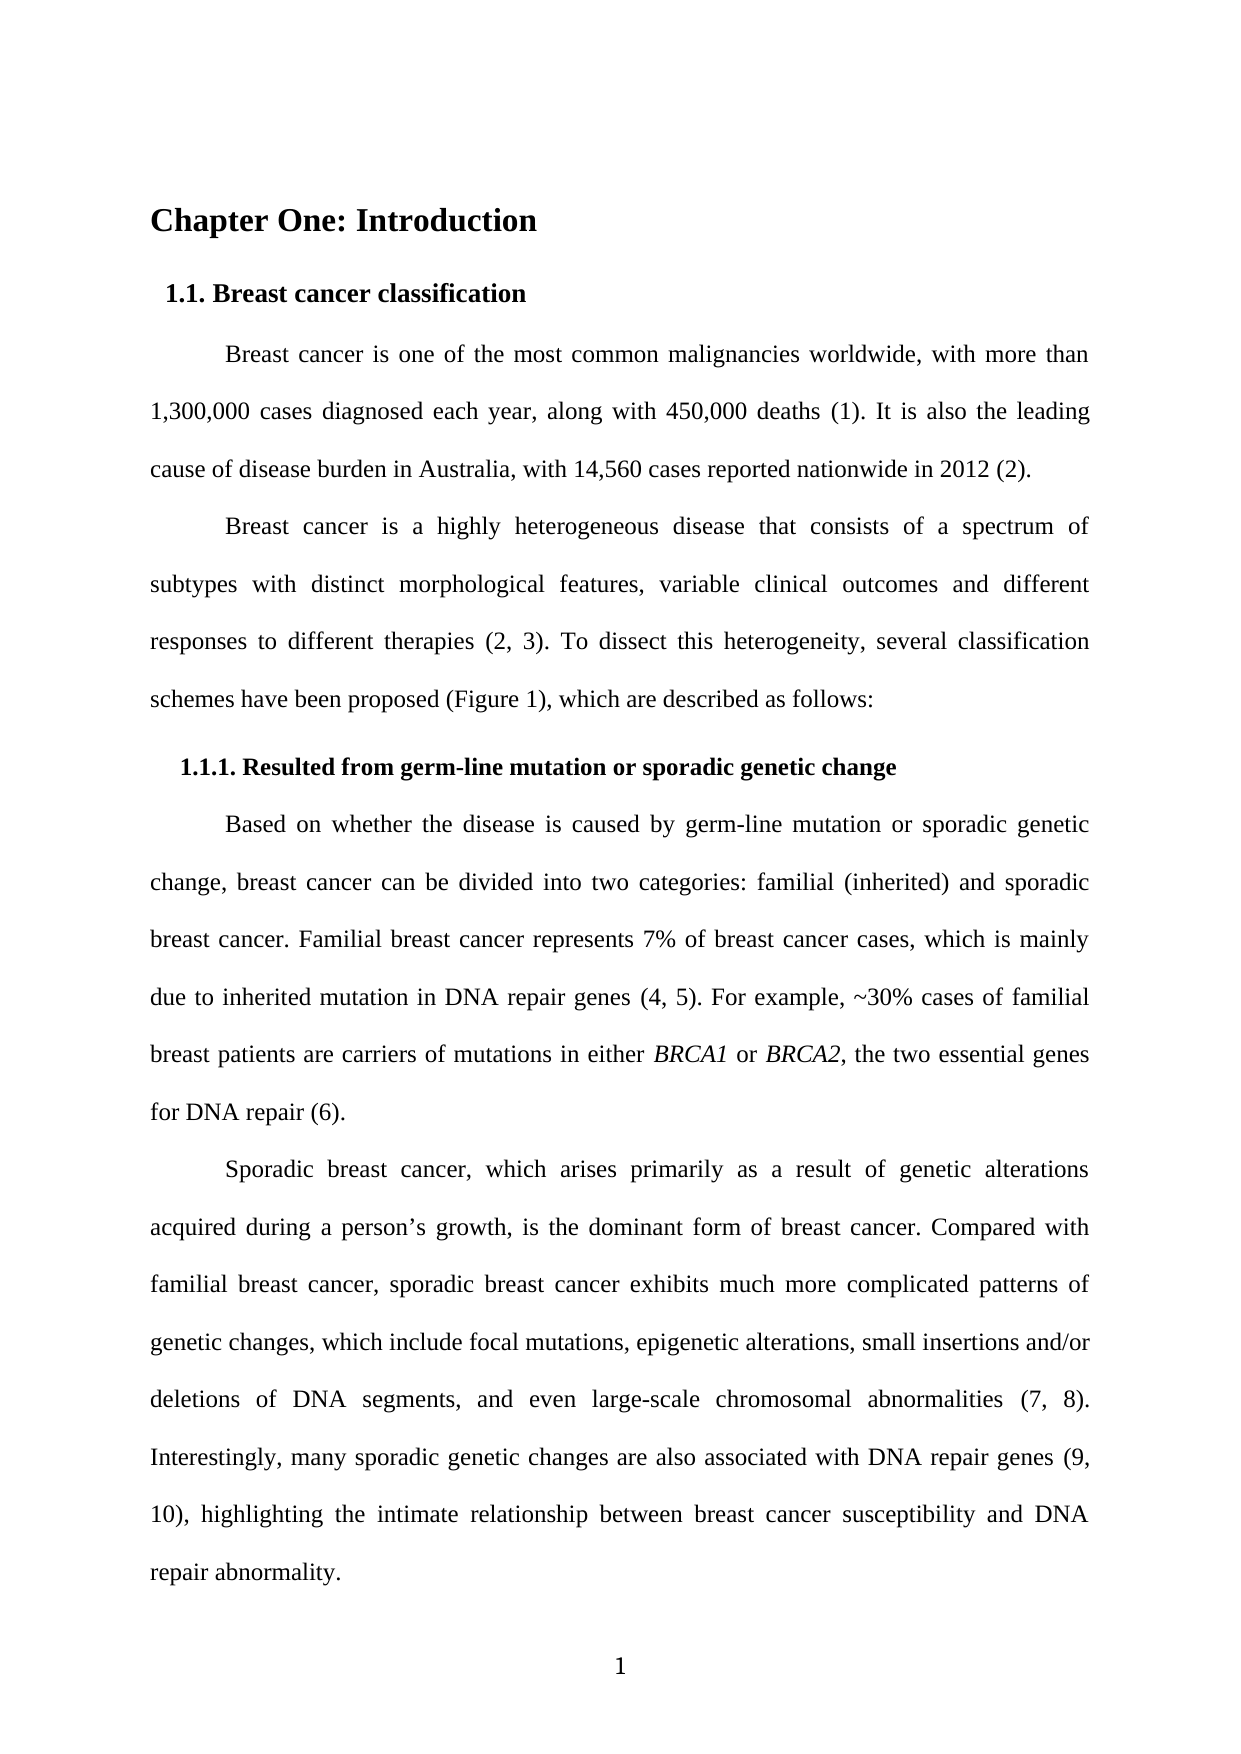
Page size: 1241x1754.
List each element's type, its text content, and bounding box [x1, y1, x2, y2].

text Breast cancer is one of the most common malignancies worldwide, with more than 1,300,000 cases diagnosed each year, along with 450,000 deaths (1). It is also the leading cause of disease burden in Australia, with 14,560 cases reported nationwide in 2012 (2). [150, 339, 1090, 483]
text Sporadic breast cancer, which arises primarily as a result of genetic alterations acquired during a person’s growth, is the dominant form of breast cancer. Compared with familial breast cancer, sporadic breast cancer exhibits much more complicated patterns of genetic changes, which include focal mutations, epigenetic alterations, small insertions and/or deletions of DNA segments, and even large-scale chromosomal abnormalities (7, 8). Interestingly, many sporadic genetic changes are also associated with DNA repair genes (9, 10), highlighting the intimate relationship between breast cancer susceptibility and DNA repair abnormality. [150, 1154, 1090, 1586]
text Based on whether the disease is caused by germ-line mutation or sporadic genetic change, breast cancer can be divided into two categories: familial (inherited) and sporadic breast cancer. Familial breast cancer represents 7% of breast cancer cases, which is mainly due to inherited mutation in DNA repair genes (4, 5). For example, ~30% cases of familial breast patients are carriers of mutations in either BRCA1 or BRCA2, the two essential genes for DNA repair (6). [150, 809, 1090, 1126]
subtitle Resulted from germ-line mutation or sporadic genetic change [179, 752, 1090, 781]
subtitle Chapter One: Introduction [150, 200, 1090, 238]
subtitle Breast cancer classification [165, 277, 1090, 308]
text Breast cancer is a highly heterogeneous disease that consists of a spectrum of subtypes with distinct morphological features, variable clinical outcomes and different responses to different therapies (2, 3). To dissect this heterogeneity, several classification schemes have been proposed (Figure 1), which are described as follows: [150, 511, 1090, 713]
